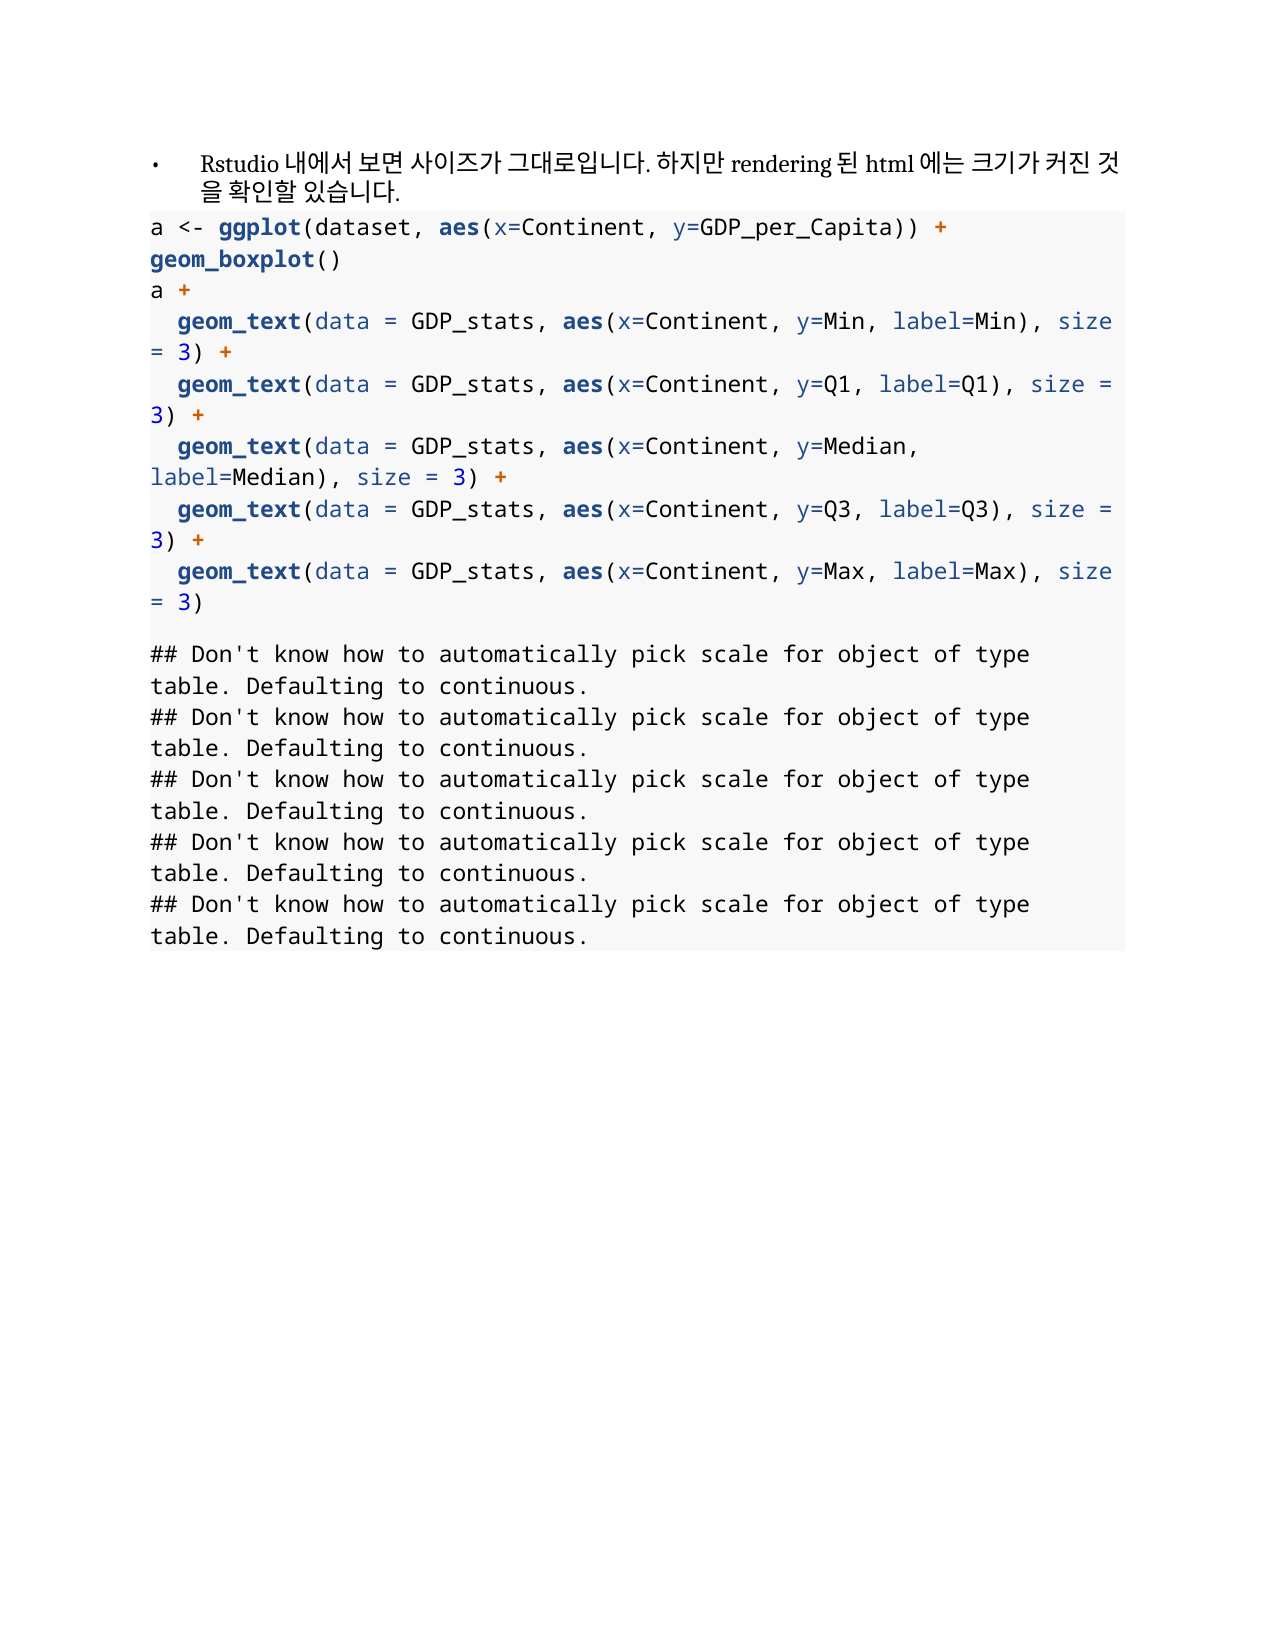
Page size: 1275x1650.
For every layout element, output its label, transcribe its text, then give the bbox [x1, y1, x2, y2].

text ## Don't know how to automatically pick scale for object of type table. Defaulting to continuous. ## Don't know how to automatically pick scale for object of type table. Defaulting to continuous. ## Don't know how to automatically pick scale for object of type table. Defaulting to continuous. ## Don't know how to automatically pick scale for object of type table. Defaulting to continuous. ## Don't know how to automatically pick scale for object of type table. Defaulting to continuous. [150, 638, 1125, 951]
text a <- ggplot(dataset, aes(x=Continent, y=GDP_per_Capita)) + geom_boxplot() a + geom_text(data = GDP_stats, aes(x=Continent, y=Min, label=Min), size = 3) + geom_text(data = GDP_stats, aes(x=Continent, y=Q1, label=Q1), size = 3) + geom_text(data = GDP_stats, aes(x=Continent, y=Median, label=Median), size = 3) + geom_text(data = GDP_stats, aes(x=Continent, y=Q3, label=Q3), size = 3) + geom_text(data = GDP_stats, aes(x=Continent, y=Max, label=Max), size = 3) [150, 211, 1125, 617]
list Rstudio내에서 보면 사이즈가 그대로입니다. 하지만 rendering된 html에는 크기가 커진 것을 확인할 있습니다. [150, 150, 1125, 207]
